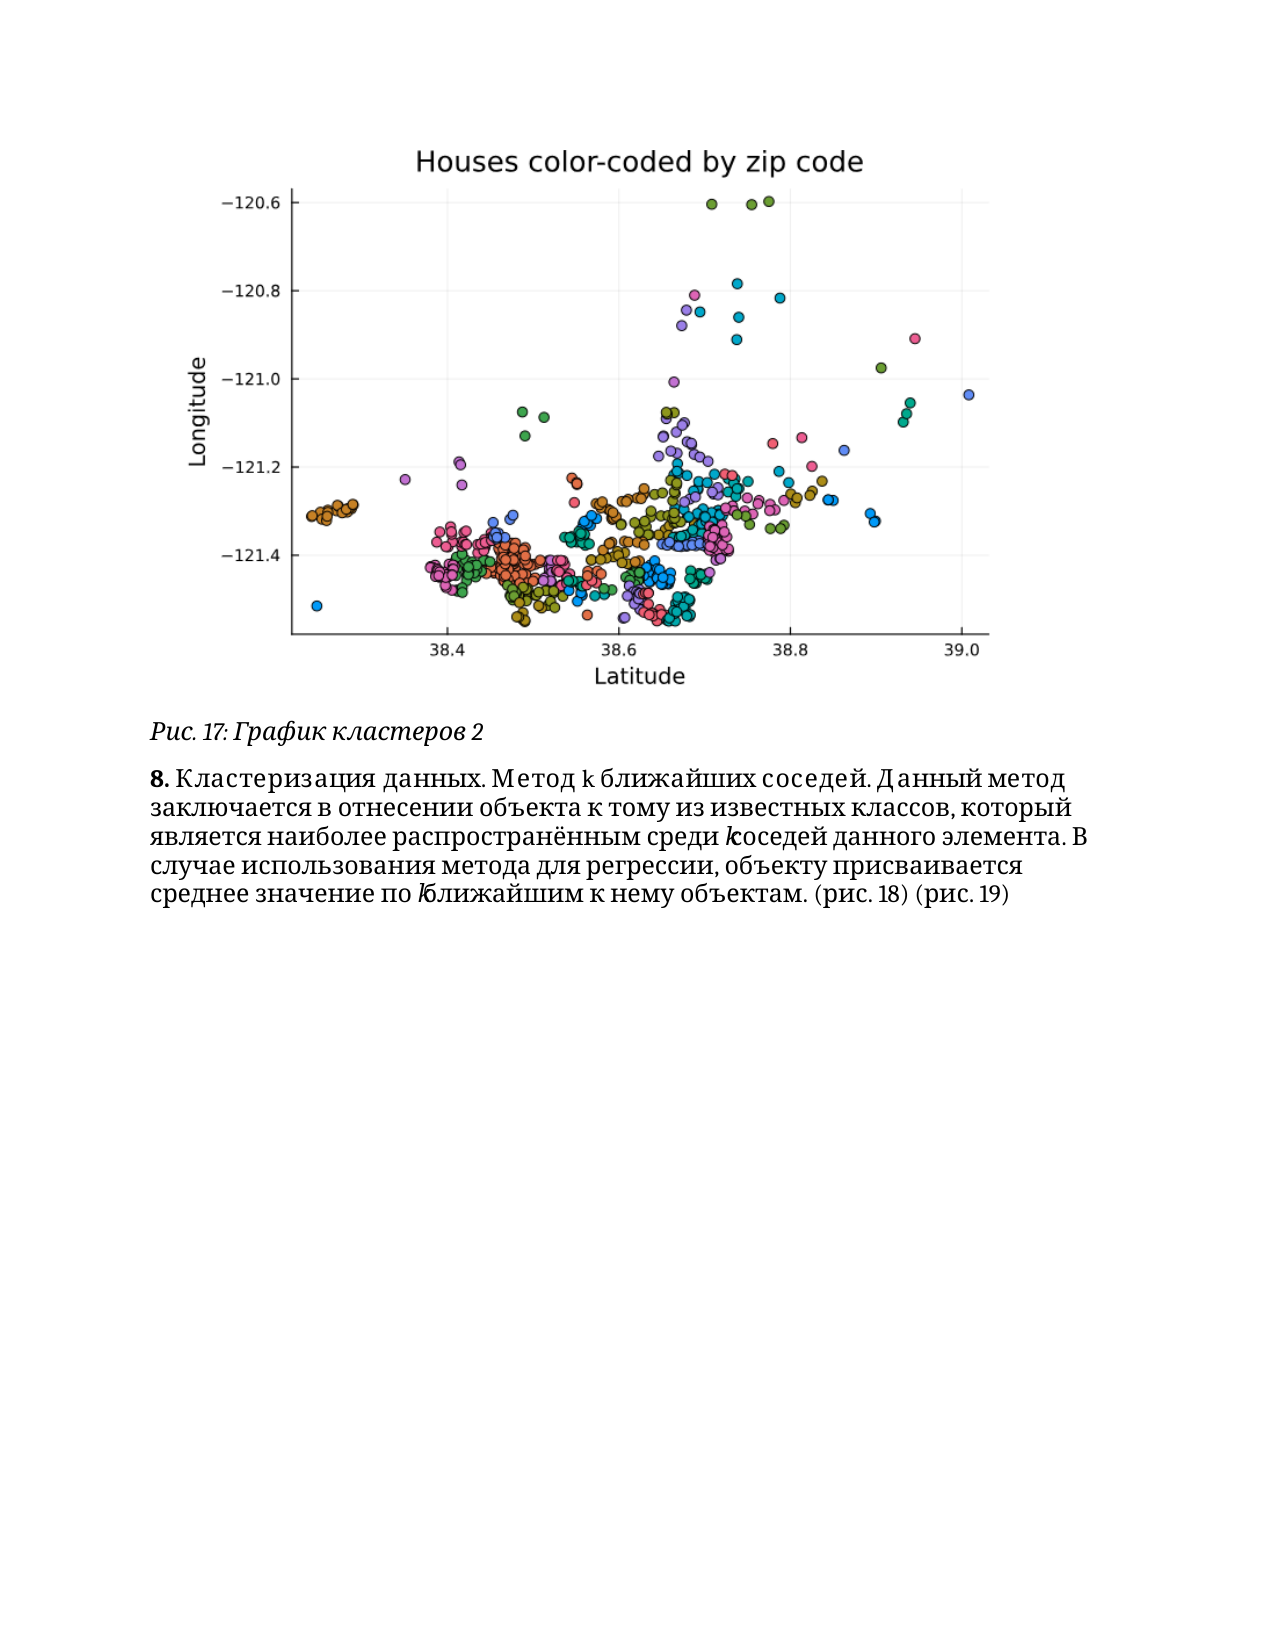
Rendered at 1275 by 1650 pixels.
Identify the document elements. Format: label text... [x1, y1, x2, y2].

picture [168, 150, 1044, 697]
text 8. Кластеризация данных. Метод k ближайших соседей. Данный метод заключается в отнесении объекта к тому из известных классов, который является наиболее распространённым среди 𝑘 соседей данного элемента. В случае использования метода для регрессии, объекту присваивается среднее значение по 𝑘 ближайшим к нему объектам. (рис. 18) (рис. 19) [150, 765, 1125, 909]
text Рис. 17: График кластеров 2 [150, 718, 1125, 747]
